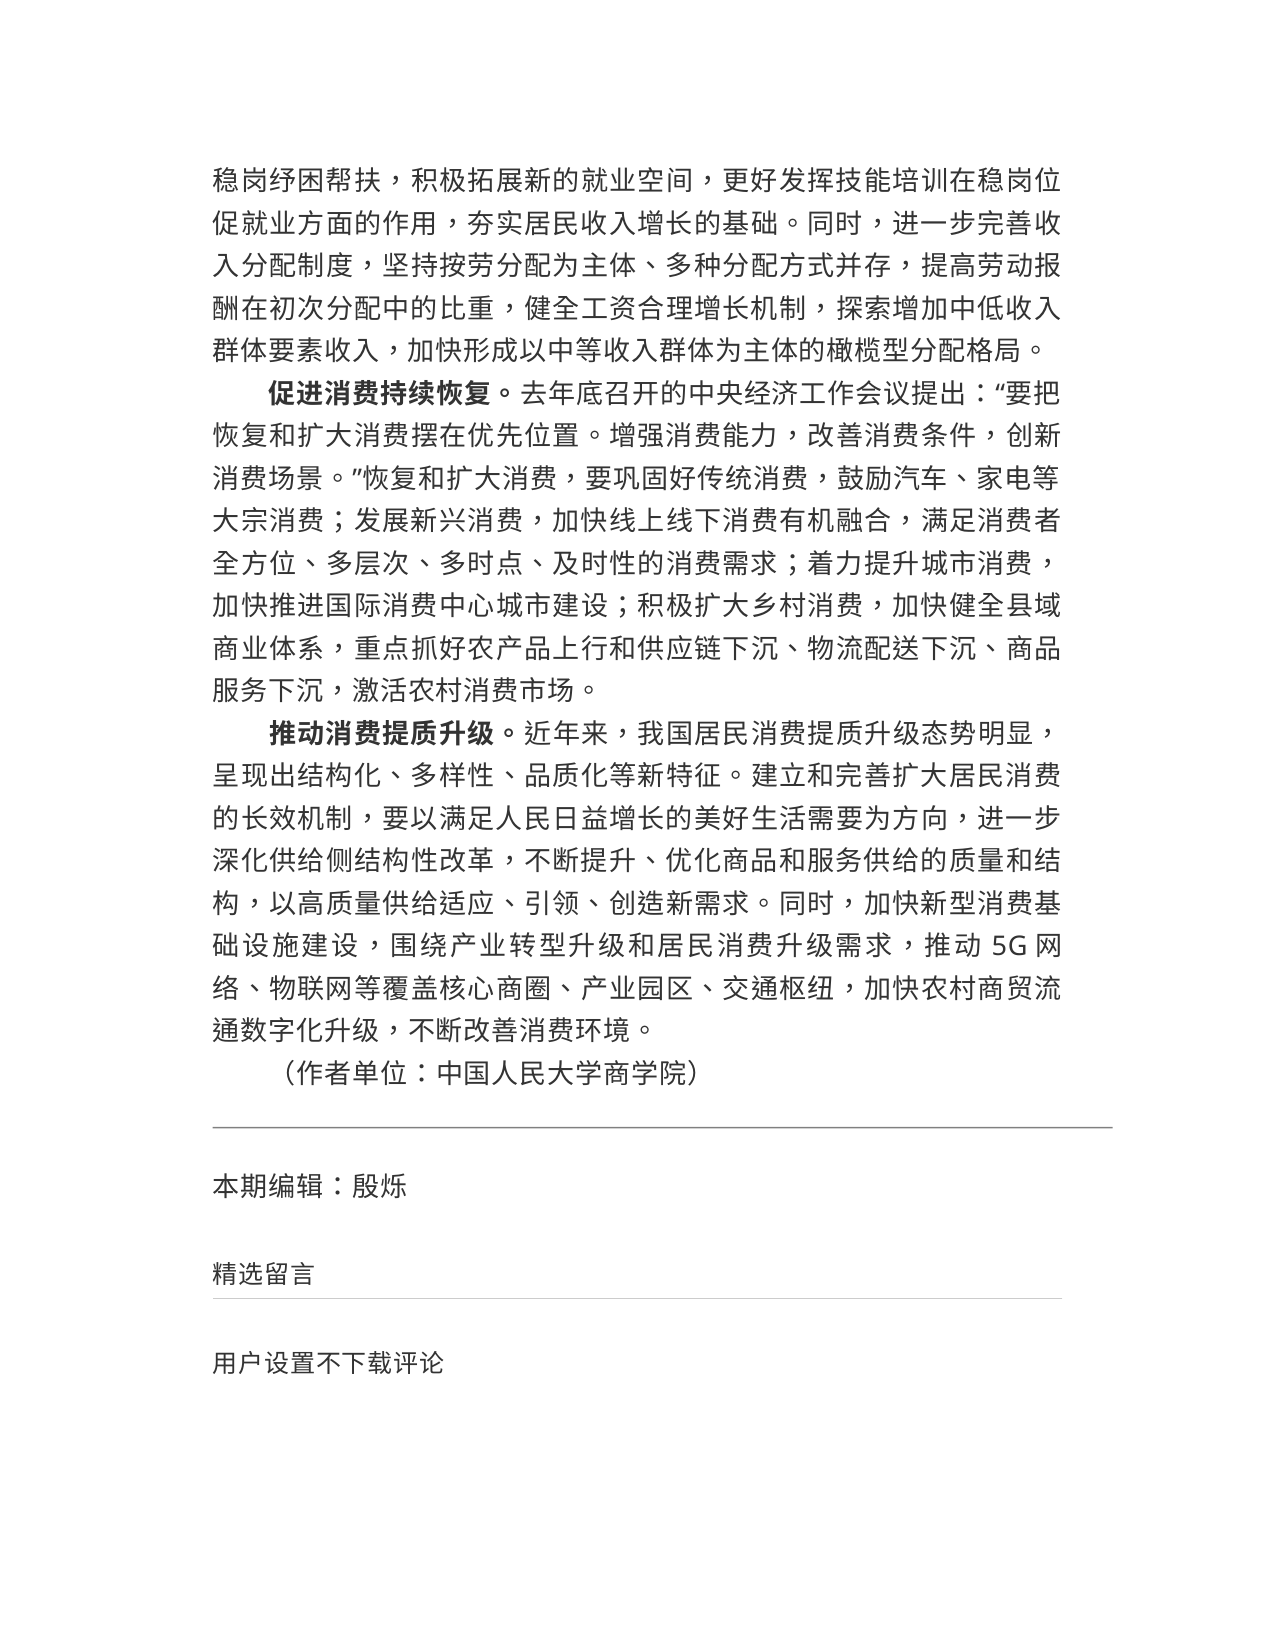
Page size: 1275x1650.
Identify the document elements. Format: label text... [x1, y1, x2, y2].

subtitle 精选留言 [212, 1251, 1062, 1299]
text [212, 150, 1062, 369]
text 本期编辑：殷烁 [212, 1156, 1062, 1211]
text 促进消费持续恢复。去年底召开的中央经济工作会议提出：“要把恢复和扩大消费摆在优先位置。增强消费能力，改善消费条件，创新消费场景。”恢复和扩大消费，要巩固好传统消费，鼓励汽车、家电等大宗消费；发展新兴消费，加快线上线下消费有机融合，满足消费者全方位、多层次、多时点、及时性的消费需求；着力提升城市消费，加快推进国际消费中心城市建设；积极扩大乡村消费，加快健全县域商业体系，重点抓好农产品上行和供应链下沉、物流配送下沉、商品服务下沉，激活农村消费市场。 [212, 369, 1062, 709]
text 推动消费提质升级。近年来，我国居民消费提质升级态势明显，呈现出结构化、多样性、品质化等新特征。建立和完善扩大居民消费的长效机制，要以满足人民日益增长的美好生活需要为方向，进一步深化供给侧结构性改革，不断提升、优化商品和服务供给的质量和结构，以高质量供给适应、引领、创造新需求。同时，加快新型消费基础设施建设，围绕产业转型升级和居民消费升级需求，推动5G网络、物联网等覆盖核心商圈、产业园区、交通枢纽，加快农村商贸流通数字化升级，不断改善消费环境。 [212, 709, 1062, 1049]
text （作者单位：中国人民大学商学院） [212, 1049, 1062, 1097]
text 用户设置不下载评论 [212, 1340, 1062, 1380]
